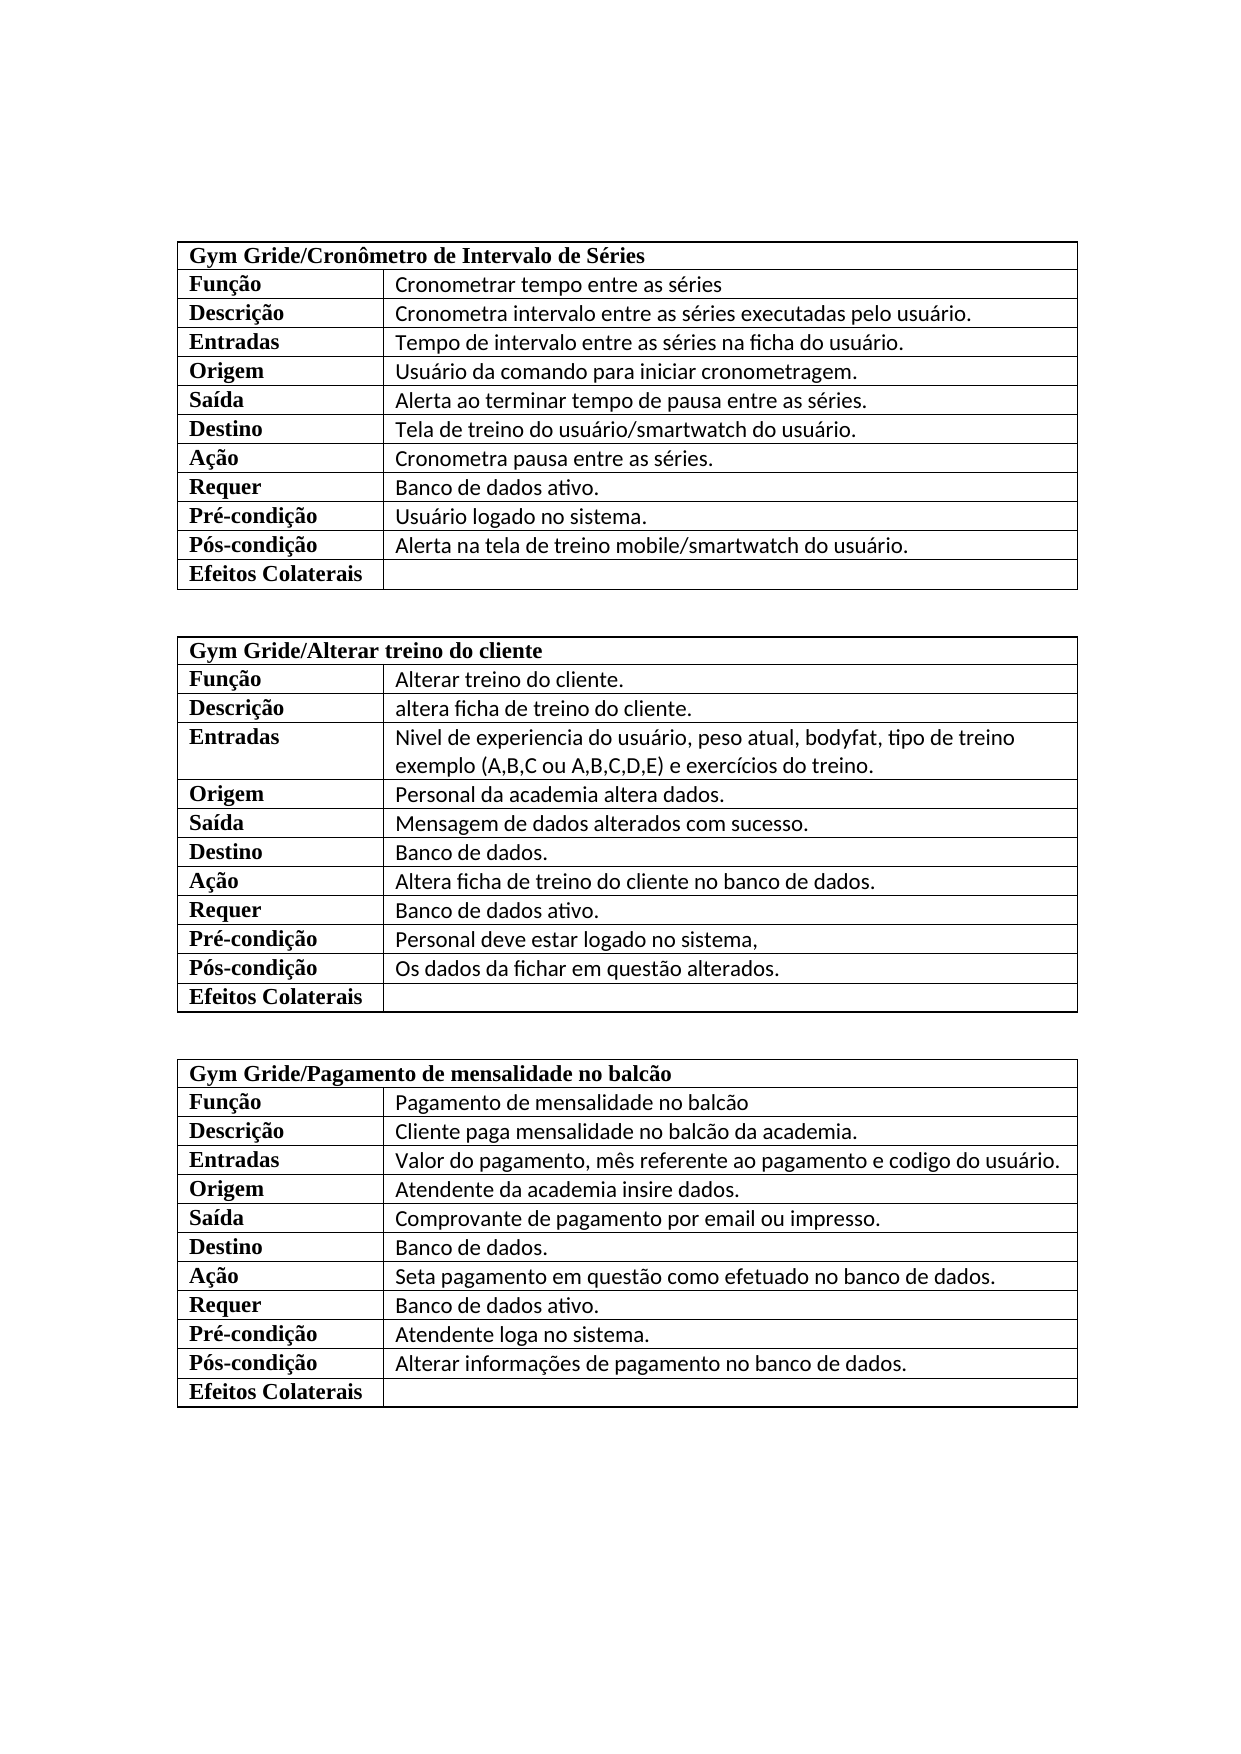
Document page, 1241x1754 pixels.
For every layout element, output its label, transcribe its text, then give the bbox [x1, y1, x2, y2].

table_header Gym Gride/Cronômetro de Intervalo de Séries [178, 243, 1077, 269]
table_cell [384, 984, 1077, 1011]
table_cell Função [178, 270, 383, 298]
table_cell Ação [178, 1262, 383, 1290]
table_cell Personal deve estar logado no sistema, [384, 925, 1077, 953]
table_cell Pagamento de mensalidade no balcão [384, 1088, 1077, 1116]
table_cell Descrição [178, 1117, 383, 1145]
table_cell Atendente da academia insire dados. [384, 1175, 1077, 1203]
table_cell Destino [178, 838, 383, 866]
table_cell Pós-condição [178, 954, 383, 982]
table_cell Alterar treino do cliente. [384, 665, 1077, 693]
table_cell Altera ficha de treino do cliente no banco de dados. [384, 867, 1077, 895]
table_cell altera ficha de treino do cliente. [384, 694, 1077, 722]
table_cell Banco de dados ativo. [384, 473, 1077, 501]
table_cell Pós-condição [178, 1349, 383, 1377]
table_cell Banco de dados. [384, 1233, 1077, 1261]
table_cell Alterar informações de pagamento no banco de dados. [384, 1349, 1077, 1377]
table_cell Tempo de intervalo entre as séries na ficha do usuário. [384, 328, 1077, 356]
table_cell Seta pagamento em questão como efetuado no banco de dados. [384, 1262, 1077, 1290]
table_cell Usuário da comando para iniciar cronometragem. [384, 357, 1077, 385]
table_cell Saída [178, 809, 383, 837]
table_cell Alerta ao terminar tempo de pausa entre as séries. [384, 386, 1077, 414]
table_cell Descrição [178, 694, 383, 722]
table_cell Atendente loga no sistema. [384, 1320, 1077, 1348]
table_cell Entradas [178, 1146, 383, 1174]
table_header Gym Gride/Pagamento de mensalidade no balcão [178, 1060, 1077, 1087]
table_cell Tela de treino do usuário/smartwatch do usuário. [384, 415, 1077, 443]
table_cell Banco de dados ativo. [384, 896, 1077, 924]
table_cell Origem [178, 780, 383, 808]
table_cell Pré-condição [178, 502, 383, 530]
table_cell Descrição [178, 299, 383, 327]
table_cell Efeitos Colaterais [178, 560, 383, 588]
table_cell Usuário logado no sistema. [384, 502, 1077, 530]
table_cell Comprovante de pagamento por email ou impresso. [384, 1204, 1077, 1232]
table_cell [384, 560, 1077, 588]
table_cell Requer [178, 473, 383, 501]
table_cell Destino [178, 415, 383, 443]
table_cell Ação [178, 867, 383, 895]
table_cell Cronometrar tempo entre as séries [384, 270, 1077, 298]
table_cell Personal da academia altera dados. [384, 780, 1077, 808]
table_cell Pré-condição [178, 925, 383, 953]
table_cell Requer [178, 896, 383, 924]
table_cell Entradas [178, 723, 383, 779]
table_cell Pré-condição [178, 1320, 383, 1348]
table_cell Os dados da fichar em questão alterados. [384, 954, 1077, 982]
table_cell Pós-condição [178, 531, 383, 559]
table_cell [384, 1379, 1077, 1406]
table_cell Mensagem de dados alterados com sucesso. [384, 809, 1077, 837]
table_cell Função [178, 665, 383, 693]
table_cell Origem [178, 357, 383, 385]
table_header Gym Gride/Alterar treino do cliente [178, 638, 1077, 664]
table_cell Destino [178, 1233, 383, 1261]
table_cell Cronometra intervalo entre as séries executadas pelo usuário. [384, 299, 1077, 327]
table_cell Efeitos Colaterais [178, 1379, 383, 1406]
table_cell Entradas [178, 328, 383, 356]
table_cell Requer [178, 1291, 383, 1319]
table_cell Efeitos Colaterais [178, 984, 383, 1011]
table_cell Cronometra pausa entre as séries. [384, 444, 1077, 472]
table_cell Saída [178, 386, 383, 414]
table_cell Nivel de experiencia do usuário, peso atual, bodyfat, tipo de treino exemplo (A,B,C ou A,B,C,D,E) e exercícios do treino. [384, 723, 1077, 779]
table_cell Origem [178, 1175, 383, 1203]
table_cell Saída [178, 1204, 383, 1232]
table_cell Função [178, 1088, 383, 1116]
table_cell Valor do pagamento, mês referente ao pagamento e codigo do usuário. [384, 1146, 1077, 1174]
table_cell Banco de dados. [384, 838, 1077, 866]
table_cell Ação [178, 444, 383, 472]
table_cell Banco de dados ativo. [384, 1291, 1077, 1319]
table_cell Cliente paga mensalidade no balcão da academia. [384, 1117, 1077, 1145]
table_cell Alerta na tela de treino mobile/smartwatch do usuário. [384, 531, 1077, 559]
